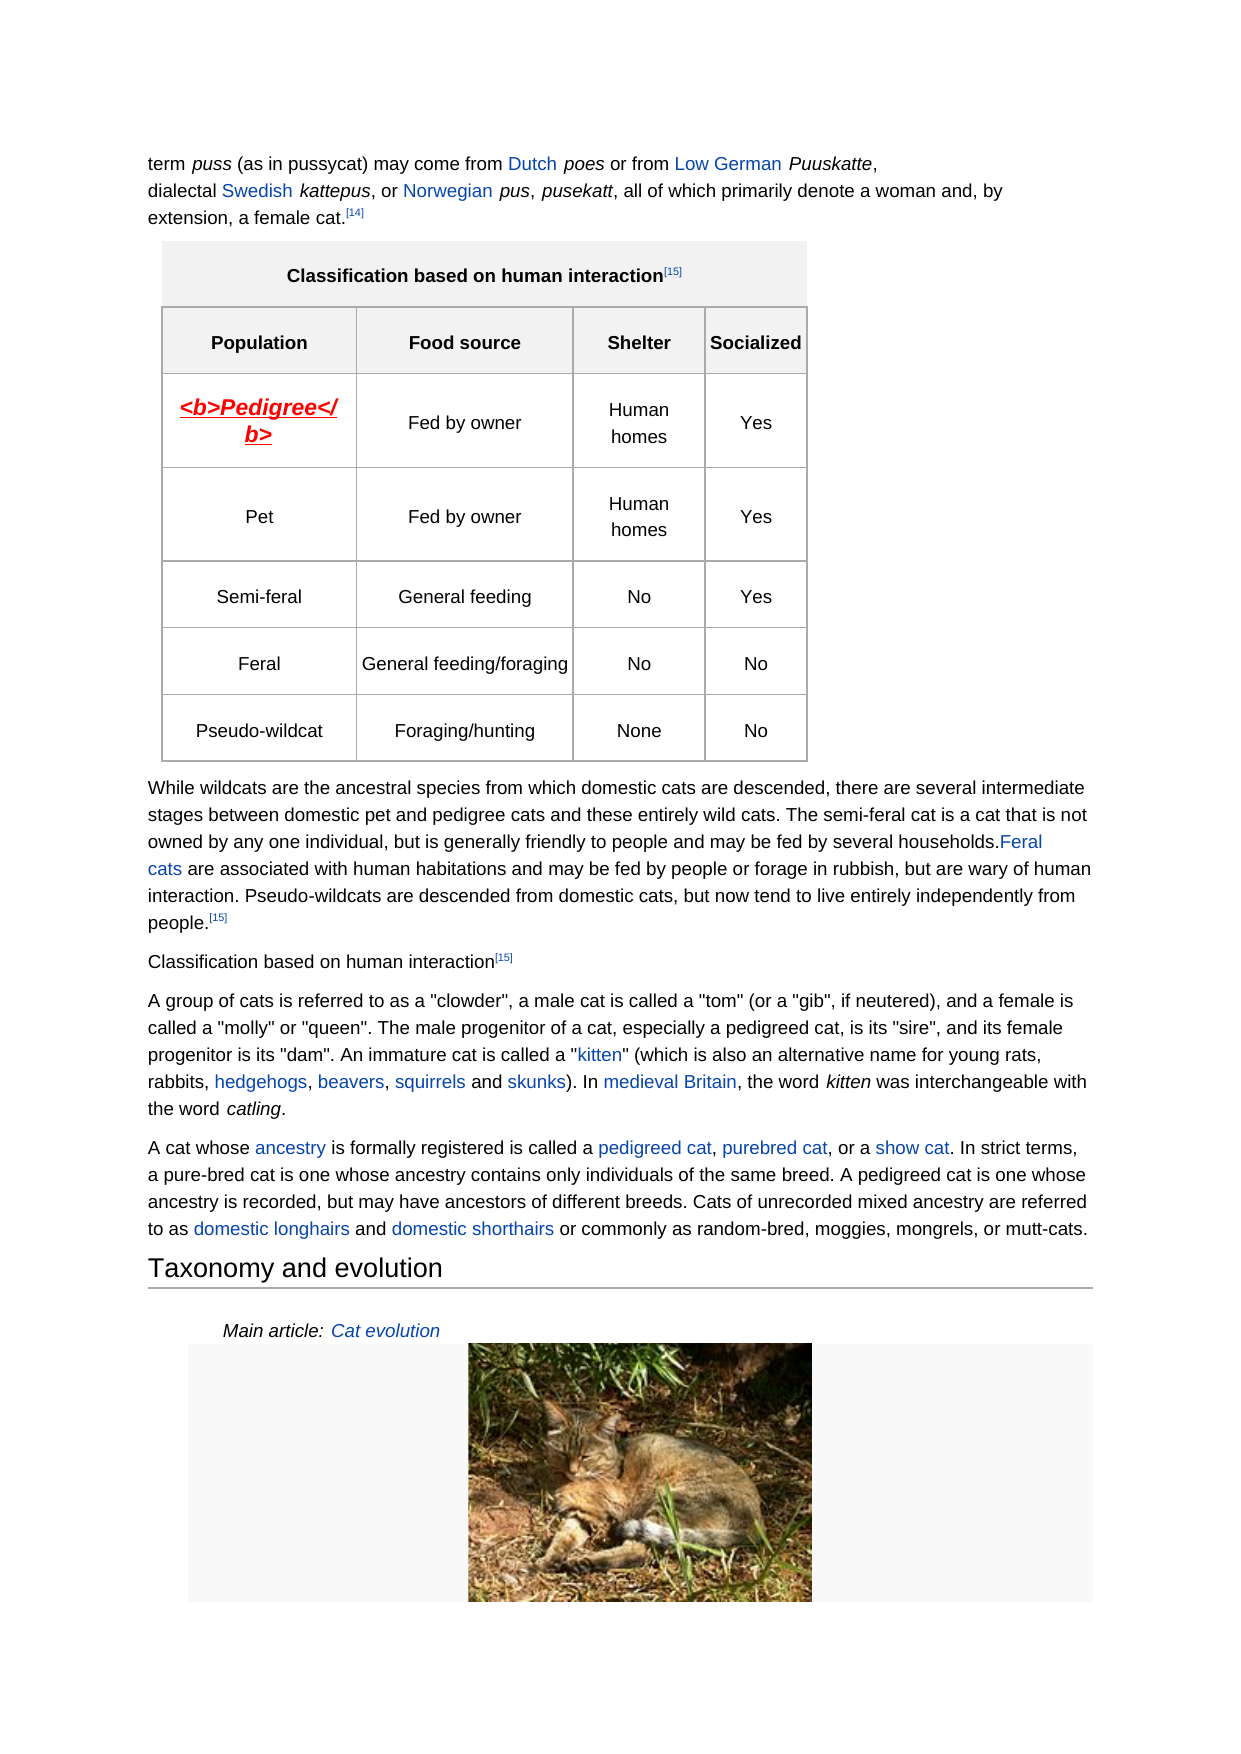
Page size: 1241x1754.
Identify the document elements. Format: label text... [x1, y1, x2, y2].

table_cell No [574, 562, 704, 627]
text Classification based on human interaction[15] [148, 946, 1093, 972]
table_cell Human homes [574, 374, 704, 466]
table_cell <b>Pedigree</b> [163, 374, 356, 466]
text Main article: Cat evolution [223, 1304, 1093, 1341]
table_cell No [574, 628, 704, 693]
table_cell Human homes [574, 468, 704, 560]
table_cell None [574, 695, 704, 760]
table_cell No [706, 695, 806, 760]
table_cell General feeding [357, 562, 572, 627]
table_cell Population [163, 308, 356, 373]
subtitle Taxonomy and evolution [148, 1252, 1093, 1287]
table_cell Pseudo-wildcat [163, 695, 356, 760]
table_cell Foraging/hunting [357, 695, 572, 760]
table_cell Yes [706, 562, 806, 627]
table_cell Yes [706, 468, 806, 560]
table_cell General feeding/foraging [357, 628, 572, 693]
table_cell Food source [357, 308, 572, 373]
text A group of cats is referred to as a "clowder", a male cat is called a "tom" (or a "gib", if neutered), and a female is called a "molly" or "queen". The male progenitor of a cat, especially a pedigreed cat, is its "sire", and its female progenitor is its "dam". An immature cat is called a "kitten" (which is also an alternative name for young rats, rabbits, hedgehogs, beavers, squirrels and skunks). In medieval Britain, the word kitten was interchangeable with the word catling. [148, 985, 1093, 1119]
table_cell Fed by owner [357, 374, 572, 466]
table_cell Fed by owner [357, 468, 572, 560]
table_cell Socialized [706, 308, 806, 373]
table_cell Feral [163, 628, 356, 693]
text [148, 148, 1093, 228]
table_cell Pet [163, 468, 356, 560]
table_cell Semi-feral [163, 562, 356, 627]
table_cell No [706, 628, 806, 693]
picture [468, 1343, 812, 1602]
table_cell Yes [706, 374, 806, 466]
table_cell Shelter [574, 308, 704, 373]
text While wildcats are the ancestral species from which domestic cats are descended, there are several intermediate stages between domestic pet and pedigree cats and these entirely wild cats. The semi-feral cat is a cat that is not owned by any one individual, but is generally friendly to people and may be fed by several households.Feral cats are associated with human habitations and may be fed by people or forage in rubbish, but are wary of human interaction. Pseudo-wildcats are descended from domestic cats, but now tend to live entirely independently from people.[15] [148, 772, 1093, 933]
table_header Classification based on human interaction[15] [162, 241, 807, 306]
text A cat whose ancestry is formally registered is called a pedigreed cat, purebred cat, or a show cat. In strict terms, a pure-bred cat is one whose ancestry contains only individuals of the same breed. A pedigreed cat is one whose ancestry is recorded, but may have ancestors of different breeds. Cats of unrecorded mixed ancestry are referred to as domestic longhairs and domestic shorthairs or commonly as random-bred, moggies, mongrels, or mutt-cats. [148, 1132, 1093, 1239]
